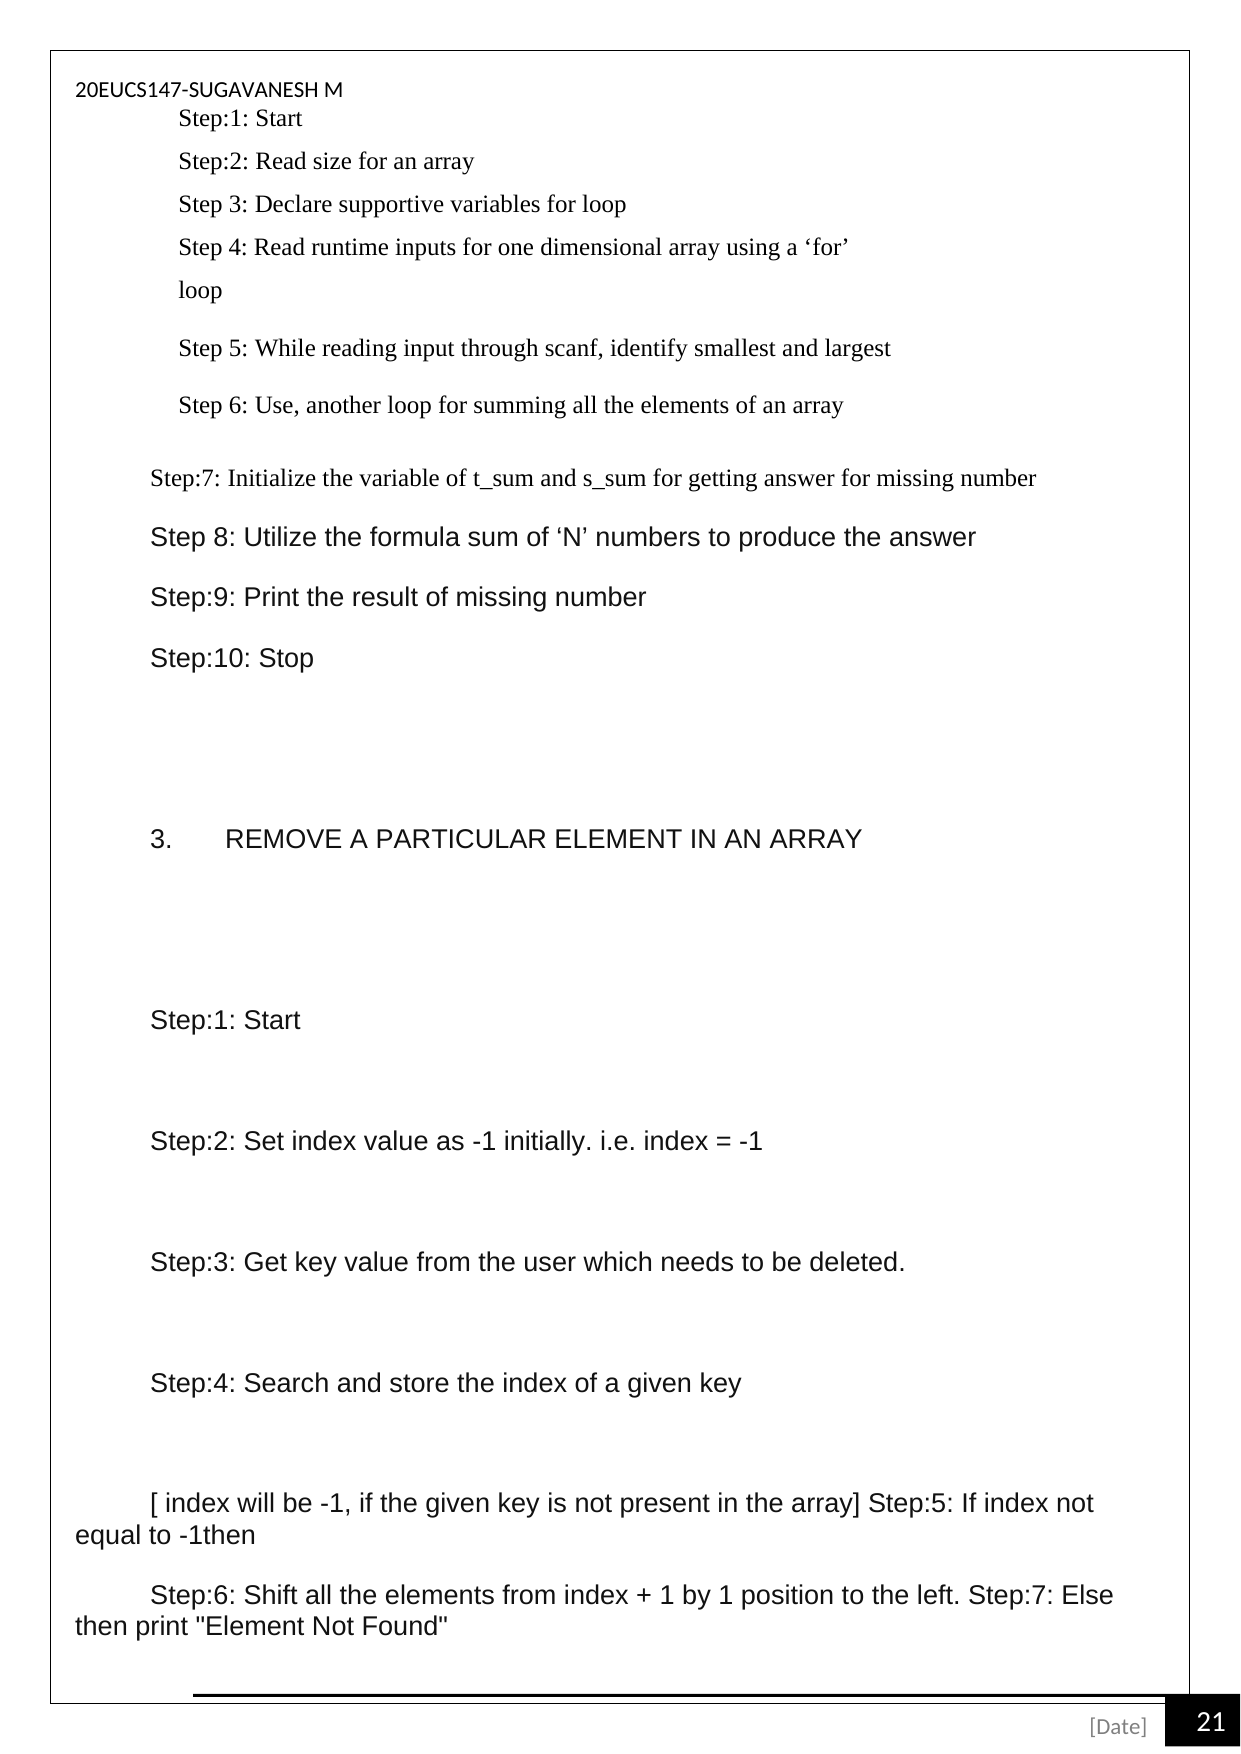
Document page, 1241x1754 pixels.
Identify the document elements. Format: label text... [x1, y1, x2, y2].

text Step:2: Set index value as -1 initially. i.e. index = -1 [75, 1125, 1165, 1156]
text Step 4: Read runtime inputs for one dimensional array using a ‘for’ loop [178, 232, 896, 304]
text Step:7: Initialize the variable of t_sum and s_sum for getting answer for missing number [75, 463, 1165, 492]
text [ index will be -1, if the given key is not present in the array] Step:5: If index not equal to -1then [75, 1487, 1165, 1550]
text Step:6: Shift all the elements from index + 1 by 1 position to the left. Step:7: Else then print "Element Not Found" [75, 1579, 1165, 1642]
text Step:4: Search and store the index of a given key [75, 1367, 1165, 1398]
text Step 3: Declare supportive variables for loop [178, 189, 1165, 218]
text Step 8: Utilize the formula sum of ‘N’ numbers to produce the answer [75, 521, 1165, 552]
text Step 6: Use, another loop for summing all the elements of an array [178, 391, 896, 419]
text 3. REMOVE A PARTICULAR ELEMENT IN AN ARRAY [75, 823, 1165, 854]
text Step:9: Print the result of missing number [75, 581, 1165, 612]
text Step:1: Start [178, 103, 1165, 132]
text Step:3: Get key value from the user which needs to be deleted. [75, 1246, 1165, 1277]
text Step:2: Read size for an array [178, 146, 1165, 175]
text Step:10: Stop [75, 642, 1165, 673]
text Step:1: Start [75, 1004, 1165, 1035]
text Step 5: While reading input through scanf, identify smallest and largest [178, 333, 896, 362]
